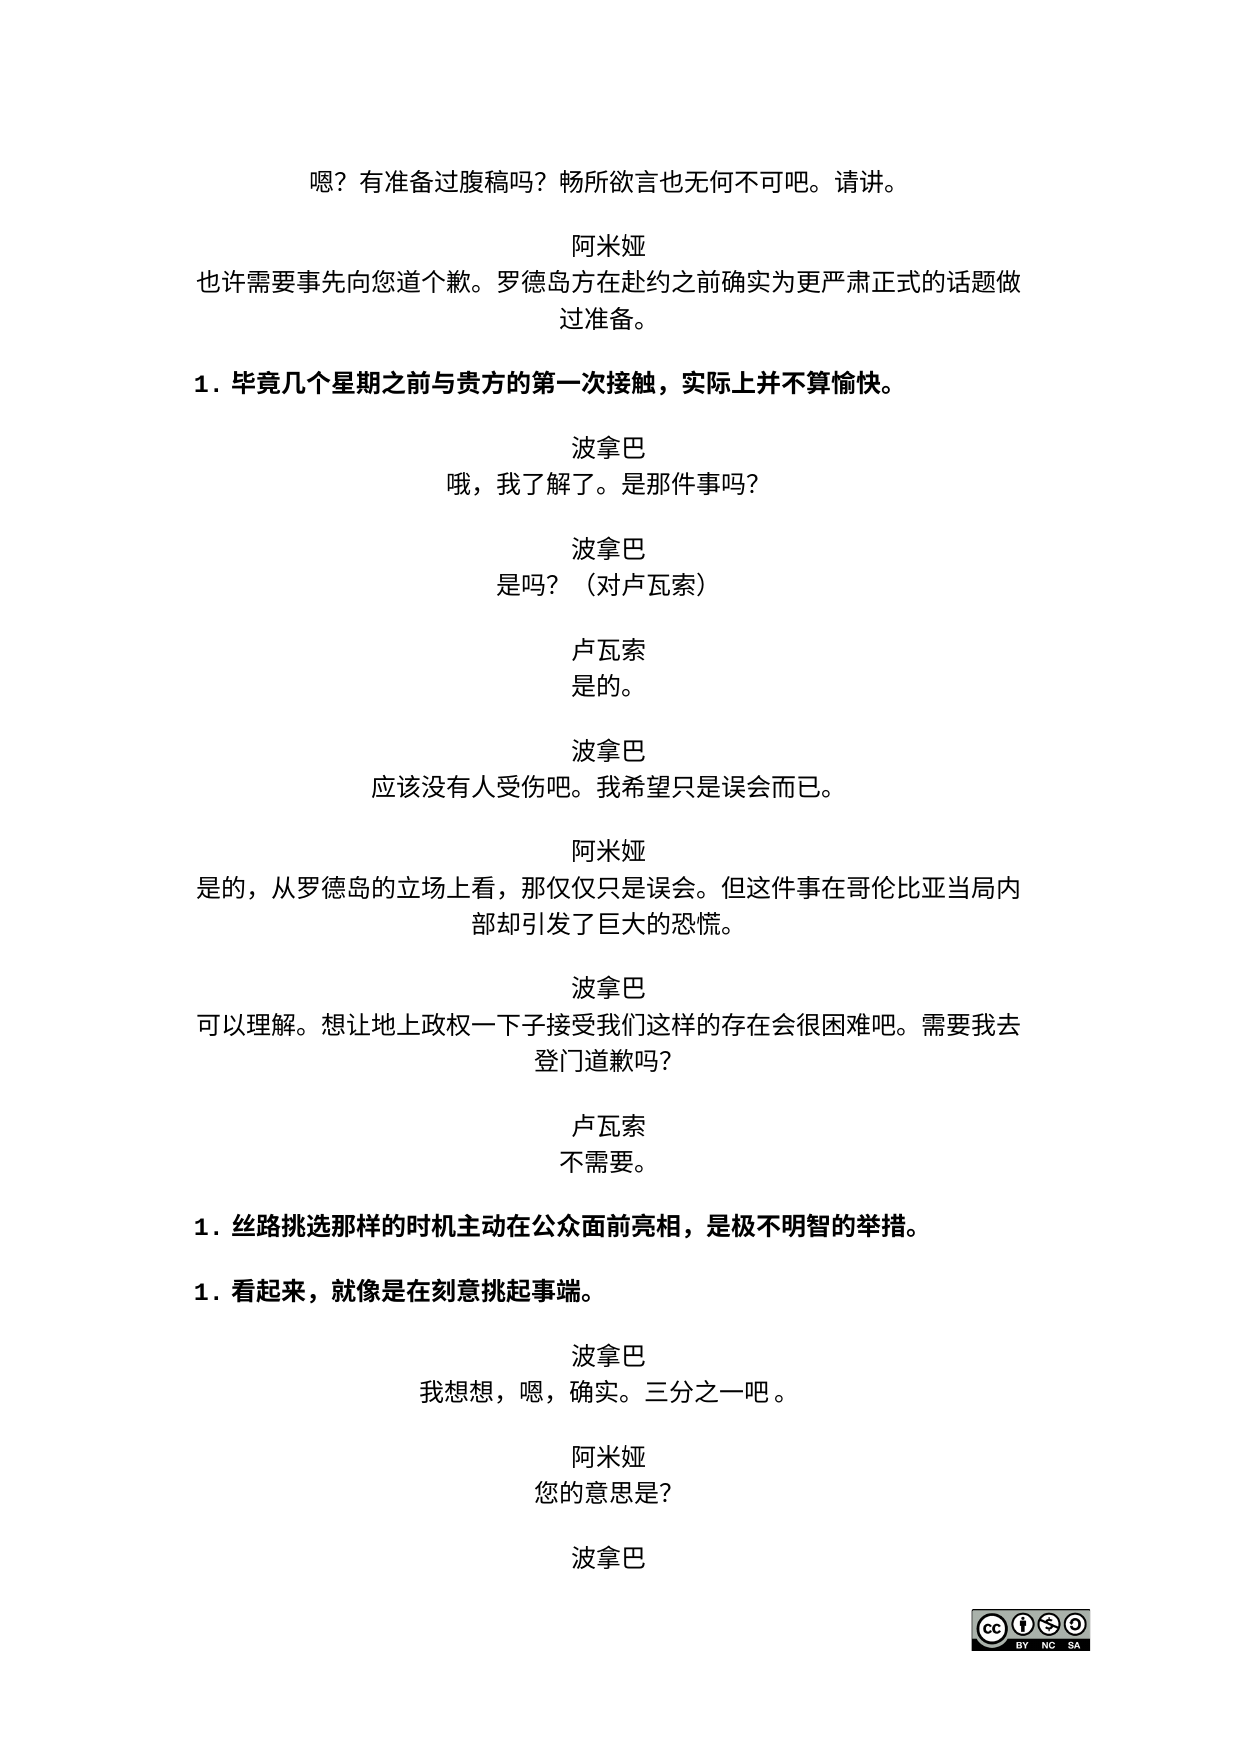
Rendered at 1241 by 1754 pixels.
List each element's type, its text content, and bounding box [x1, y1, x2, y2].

text 是的。 [194, 666, 1024, 703]
text 波拿巴 [194, 529, 1024, 566]
list 看起来，就像是在刻意挑起事端。 [194, 1272, 1024, 1308]
text 可以理解。想让地上政权一下子接受我们这样的存在会很困难吧。需要我去登门道歉吗？ [194, 1005, 1024, 1078]
text 我想想，嗯，确实。三分之一吧 。 [194, 1373, 1024, 1409]
text 也许需要事先向您道个歉。罗德岛方在赴约之前确实为更严肃正式的话题做过准备。 [194, 263, 1024, 335]
text 波拿巴 [194, 1538, 1024, 1574]
text 波拿巴 [194, 969, 1024, 1005]
text 卢瓦索 [194, 1106, 1024, 1142]
text 是的，从罗德岛的立场上看，那仅仅只是误会。但这件事在哥伦比亚当局内部却引发了巨大的恐慌。 [194, 868, 1024, 941]
text 嗯？有准备过腹稿吗？畅所欲言也无何不可吧。请讲。 [194, 162, 1024, 198]
text 不需要。 [194, 1142, 1024, 1178]
picture [971, 1609, 1091, 1651]
text 卢瓦索 [194, 630, 1024, 666]
text 阿米娅 [194, 1437, 1024, 1473]
text 是吗？（对卢瓦索） [194, 566, 1024, 602]
list 丝路挑选那样的时机主动在公众面前亮相，是极不明智的举措。 [194, 1207, 1024, 1243]
list 毕竟几个星期之前与贵方的第一次接触，实际上并不算愉快。 [194, 364, 1024, 400]
text 阿米娅 [194, 832, 1024, 868]
text 波拿巴 [194, 428, 1024, 465]
text 哦，我了解了。是那件事吗？ [194, 465, 1024, 501]
text 应该没有人受伤吧。我希望只是误会而已。 [194, 767, 1024, 803]
text 波拿巴 [194, 1336, 1024, 1373]
text 波拿巴 [194, 731, 1024, 767]
text 您的意思是？ [194, 1473, 1024, 1510]
text 阿米娅 [194, 227, 1024, 263]
